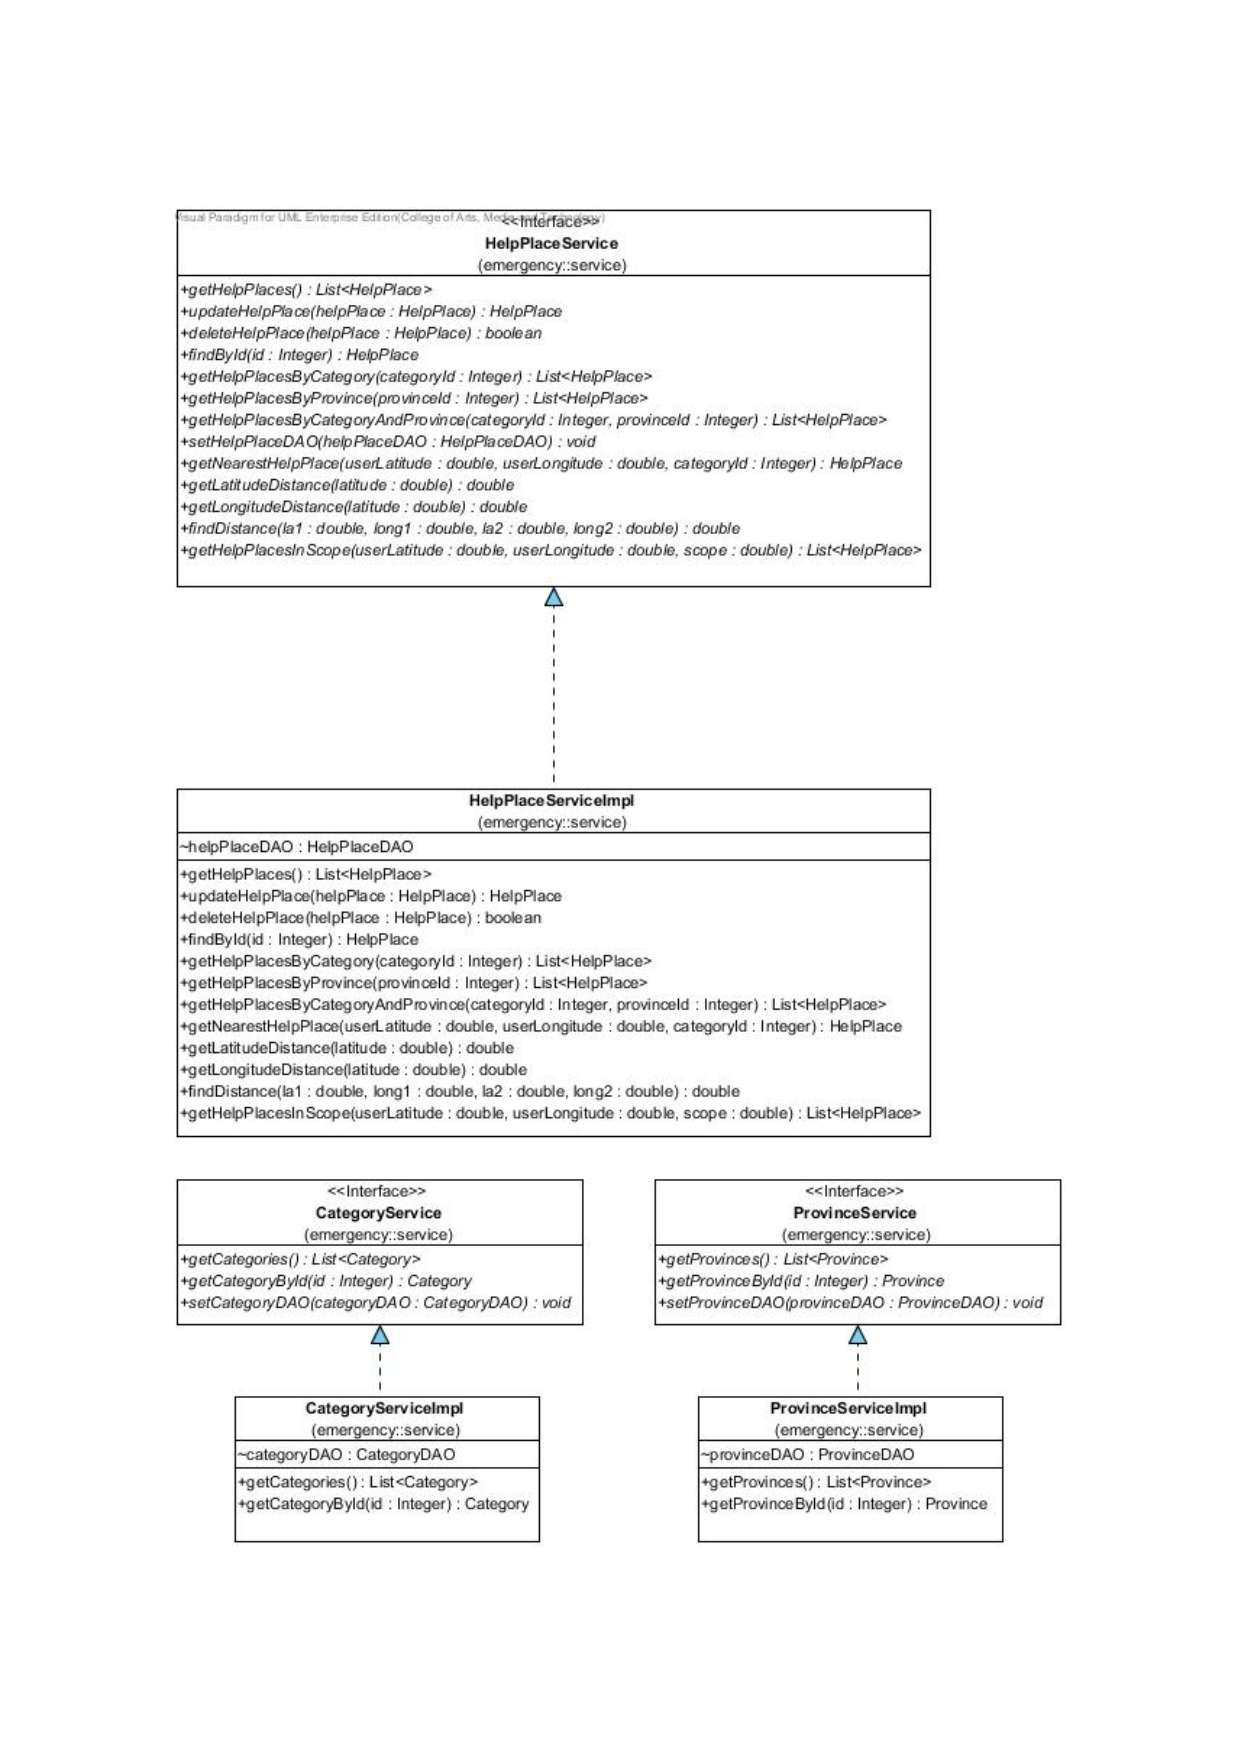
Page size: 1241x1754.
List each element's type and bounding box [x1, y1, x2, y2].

picture [174, 207, 1066, 1547]
